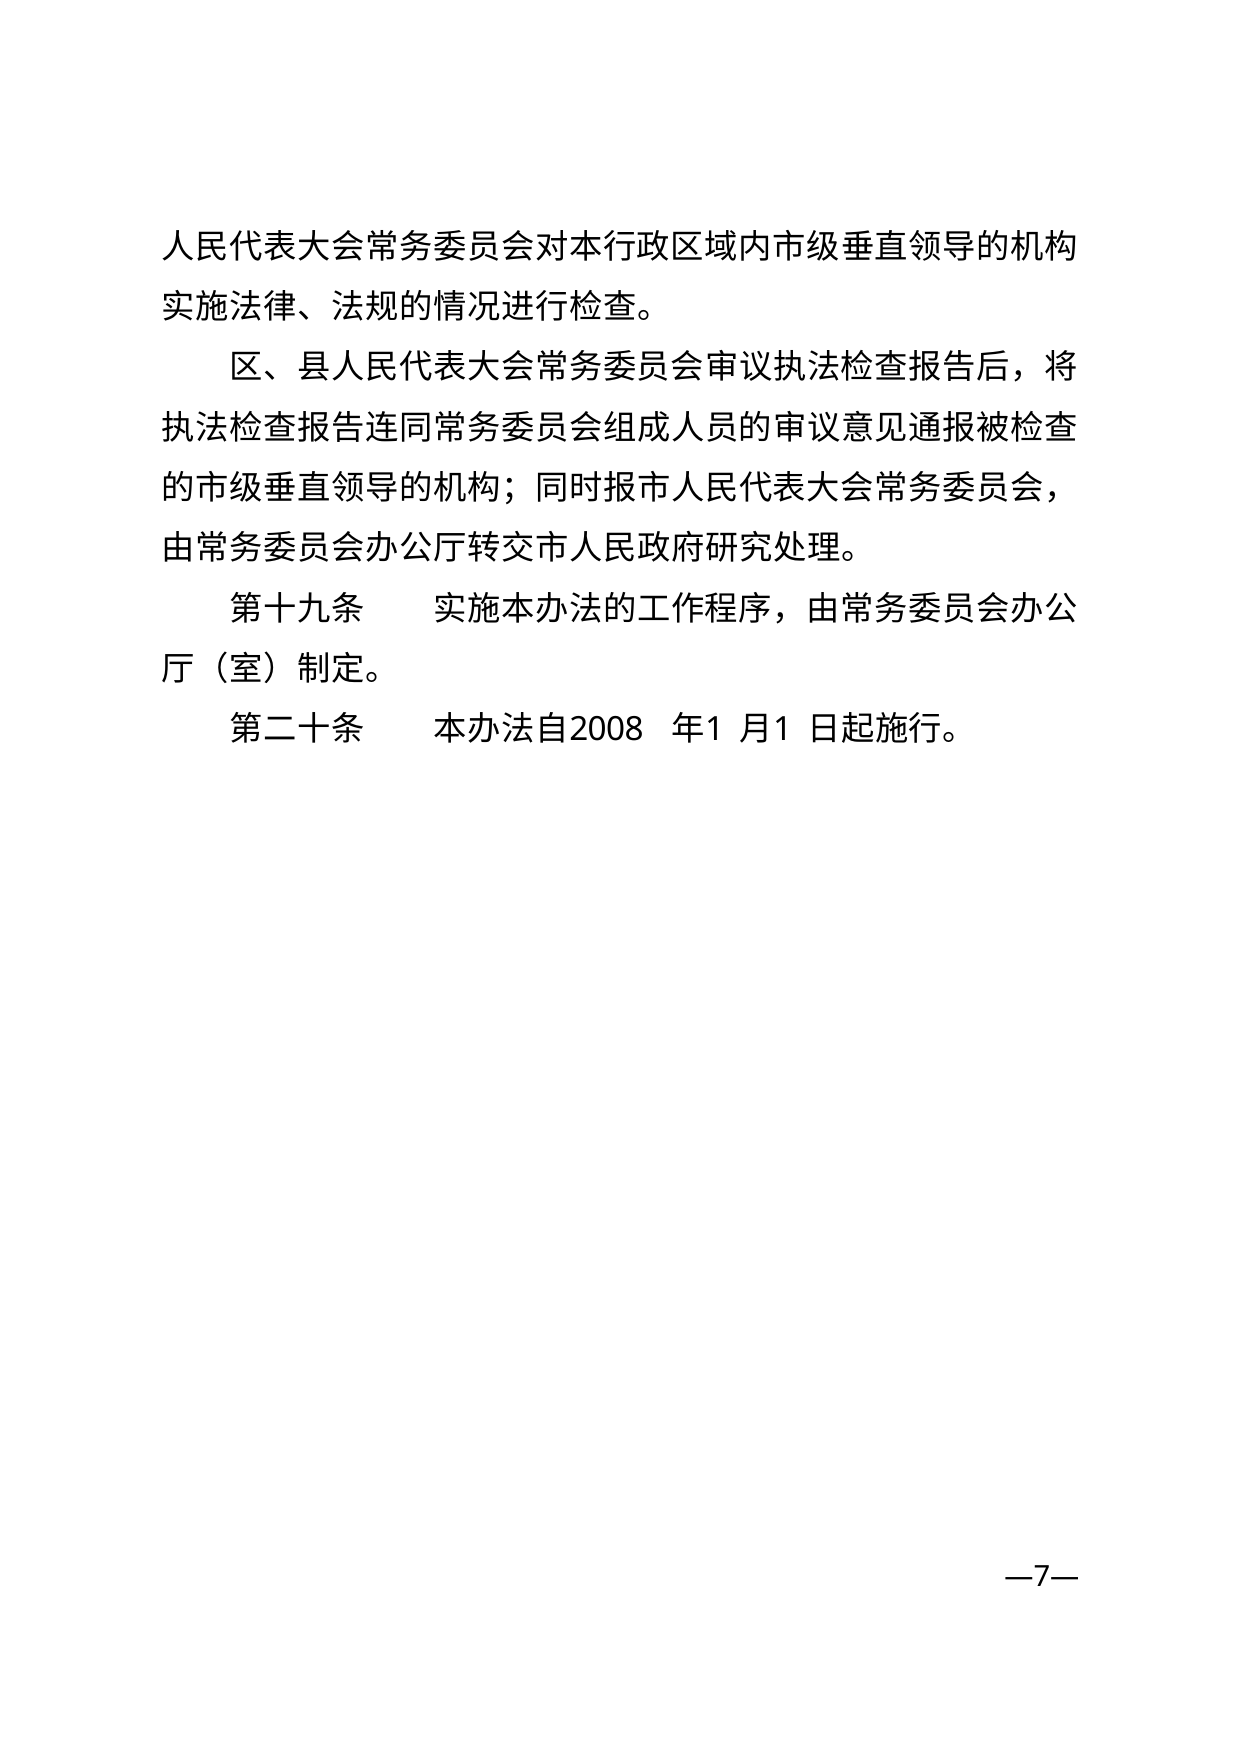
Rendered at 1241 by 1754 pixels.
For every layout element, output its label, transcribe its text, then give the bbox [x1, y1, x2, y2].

text 第十九条 实施本办法的工作程序，由常务委员会办公厅（室）制定。 [162, 575, 1078, 696]
text 第二十条 本办法自2008年1月1日起施行。 [162, 696, 1078, 756]
text 区、县人民代表大会常务委员会审议执法检查报告后，将执法检查报告连同常务委员会组成人员的审议意见通报被检查的市级垂直领导的机构；同时报市人民代表大会常务委员会，由常务委员会办公厅转交市人民政府研究处理。 [162, 334, 1078, 575]
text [162, 213, 1078, 334]
